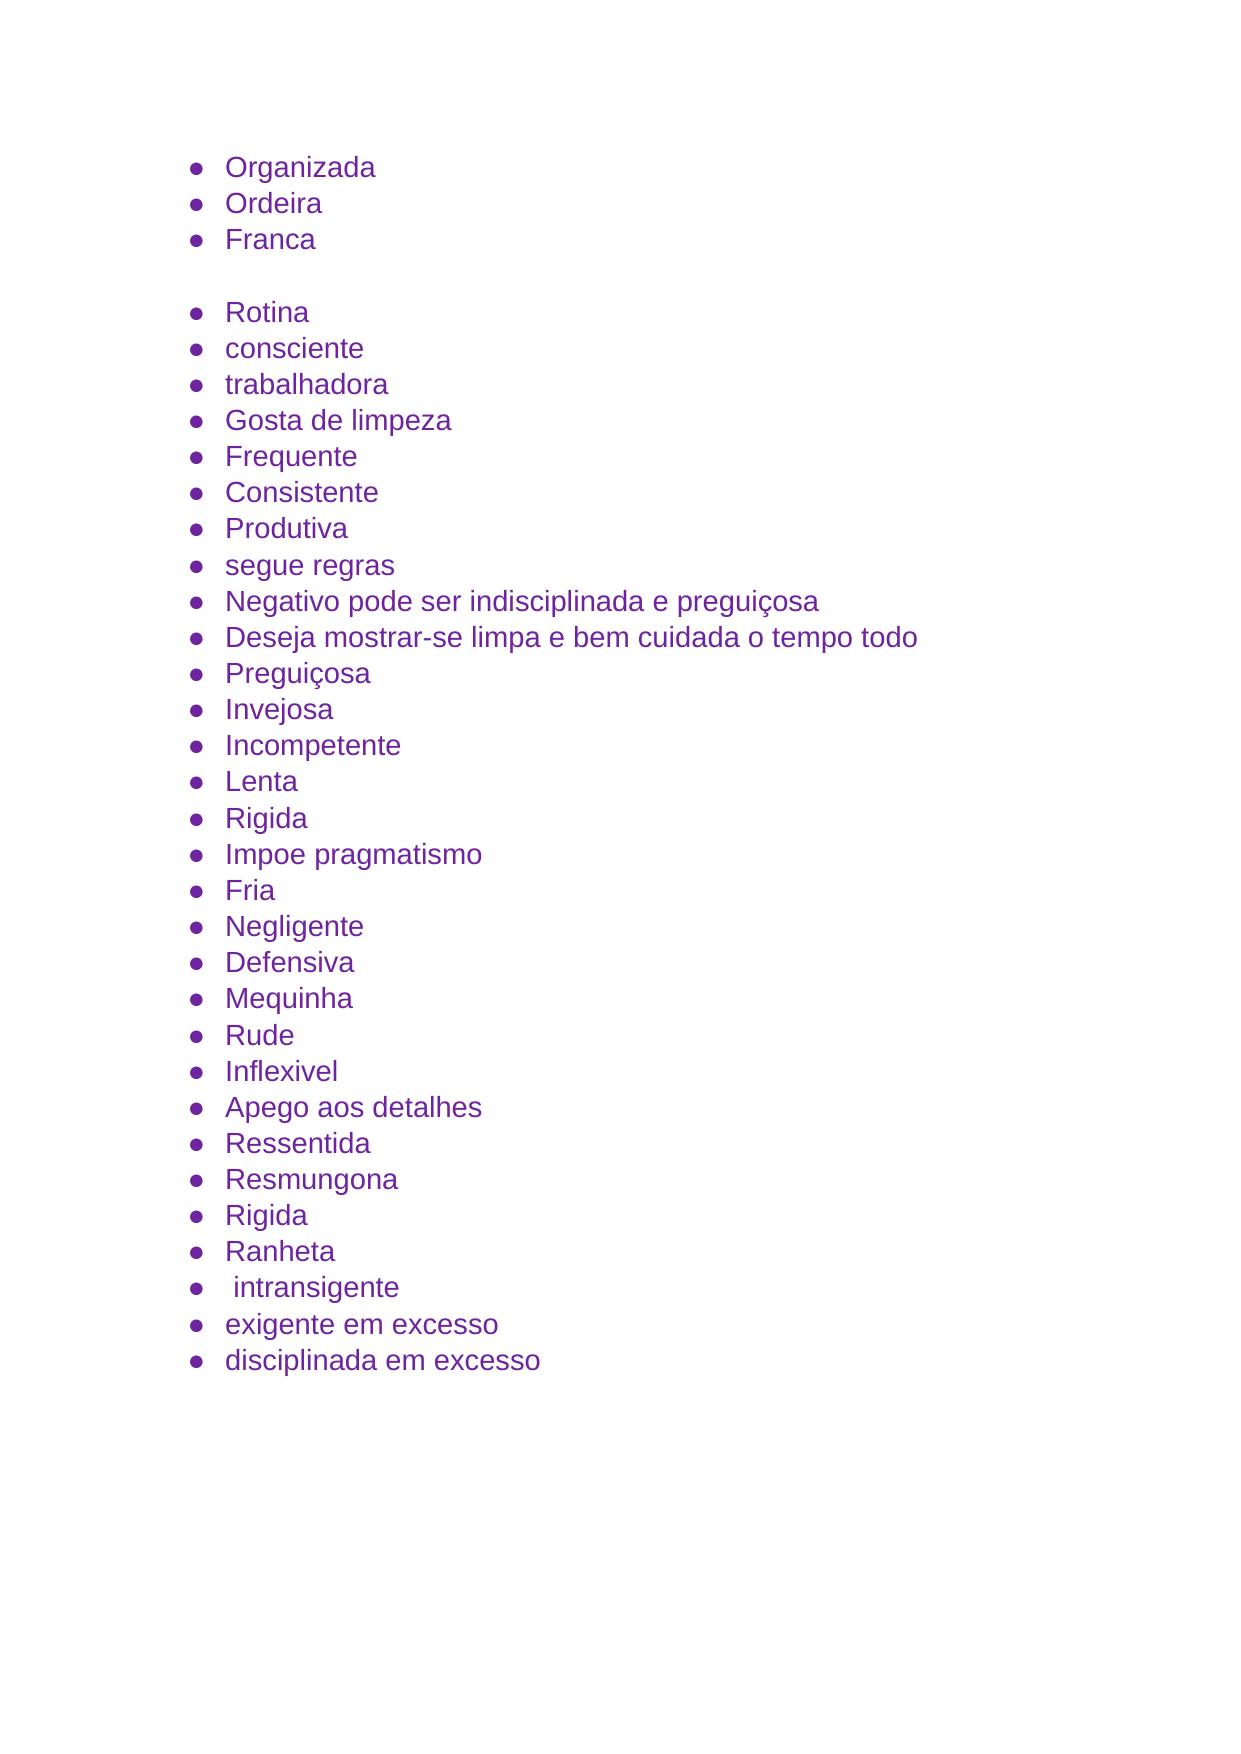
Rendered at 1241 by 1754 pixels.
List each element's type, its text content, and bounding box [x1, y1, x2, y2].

list Defensiva [187, 945, 1090, 979]
list Preguiçosa [187, 656, 1090, 689]
list Organizada [187, 150, 1090, 183]
list Invejosa [187, 692, 1090, 726]
list Mequinha [187, 981, 1090, 1015]
list Negligente [187, 909, 1090, 943]
list Rigida [187, 1198, 1090, 1232]
list Deseja mostrar-se limpa e bem cuidada o tempo todo [187, 620, 1090, 653]
list segue regras [187, 548, 1090, 581]
list Incompetente [187, 728, 1090, 762]
list exigente em excesso [187, 1307, 1090, 1340]
list Apego aos detalhes [187, 1090, 1090, 1123]
list Franca [187, 222, 1090, 256]
list Negativo pode ser indisciplinada e preguiçosa [187, 584, 1090, 617]
list Produtiva [187, 511, 1090, 545]
list Rude [187, 1017, 1090, 1051]
list Rotina [187, 294, 1090, 328]
list trabalhadora [187, 367, 1090, 400]
list Lenta [187, 764, 1090, 798]
list consciente [187, 331, 1090, 364]
list disciplinada em excesso [187, 1343, 1090, 1376]
list Frequente [187, 439, 1090, 473]
list Inflexivel [187, 1054, 1090, 1087]
list Ressentida [187, 1126, 1090, 1159]
list Ordeira [187, 186, 1090, 220]
list Fria [187, 873, 1090, 906]
list Resmungona [187, 1162, 1090, 1196]
list intransigente [187, 1271, 1090, 1304]
list Impoe pragmatismo [187, 837, 1090, 870]
list Rigida [187, 801, 1090, 834]
list Gosta de limpeza [187, 403, 1090, 437]
list Consistente [187, 475, 1090, 509]
list Ranheta [187, 1234, 1090, 1268]
